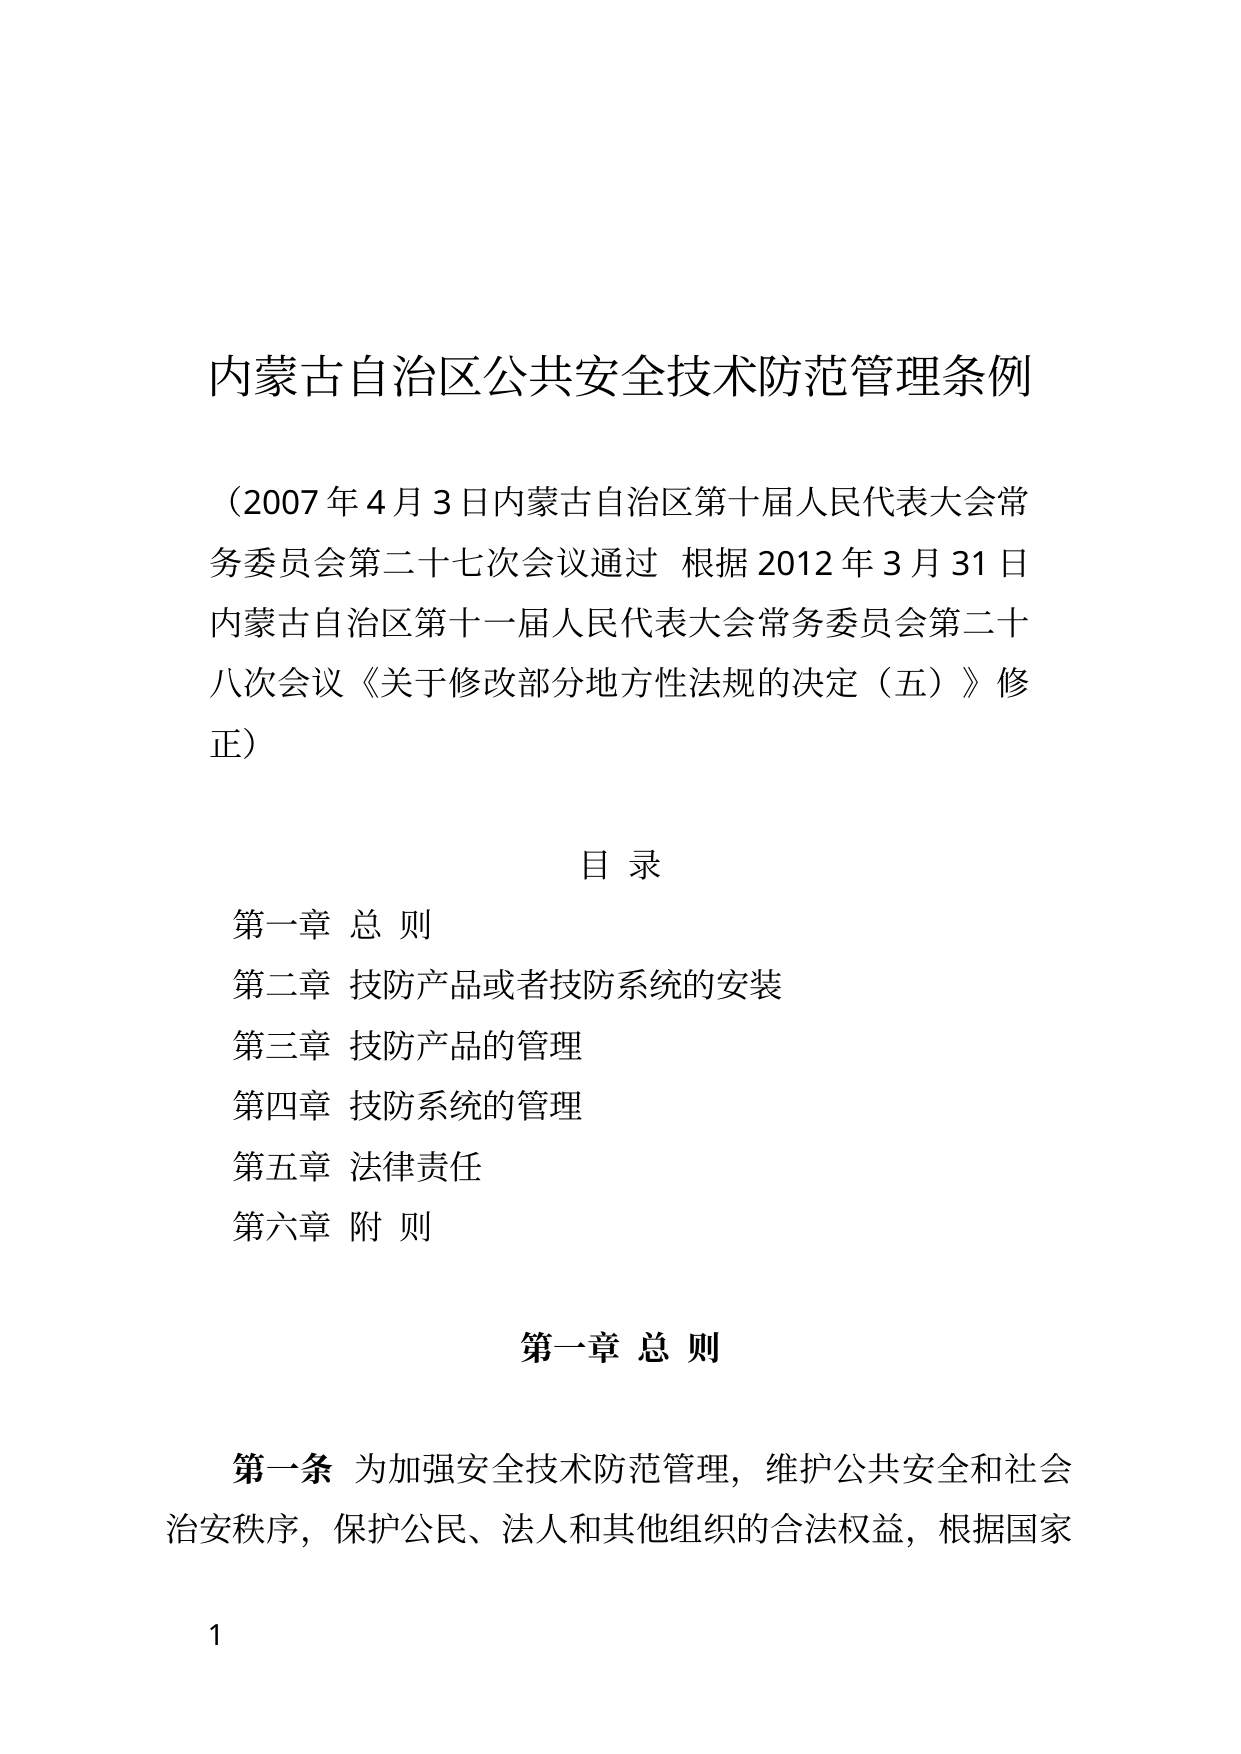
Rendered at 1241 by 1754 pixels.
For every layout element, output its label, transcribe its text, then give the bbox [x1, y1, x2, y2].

text 目 录 [165, 829, 1075, 889]
text 第一章 总 则 [165, 889, 1075, 949]
text 第二章 技防产品或者技防系统的安装 [165, 949, 1075, 1010]
text 第四章 技防系统的管理 [165, 1070, 1075, 1131]
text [165, 1433, 1075, 1554]
text 内蒙古自治区公共安全技术防范管理条例 [165, 345, 1075, 406]
text 第三章 技防产品的管理 [165, 1010, 1075, 1070]
text 第六章 附 则 [165, 1191, 1075, 1252]
text 第一章 总 则 [165, 1312, 1075, 1372]
text （2007年4月3日内蒙古自治区第十届人民代表大会常务委员会第二十七次会议通过 根据2012年3月31日内蒙古自治区第十一届人民代表大会常务委员会第二十八次会议《关于修改部分地方性法规的决定（五）》修正） [209, 466, 1031, 768]
text 第五章 法律责任 [165, 1131, 1075, 1191]
